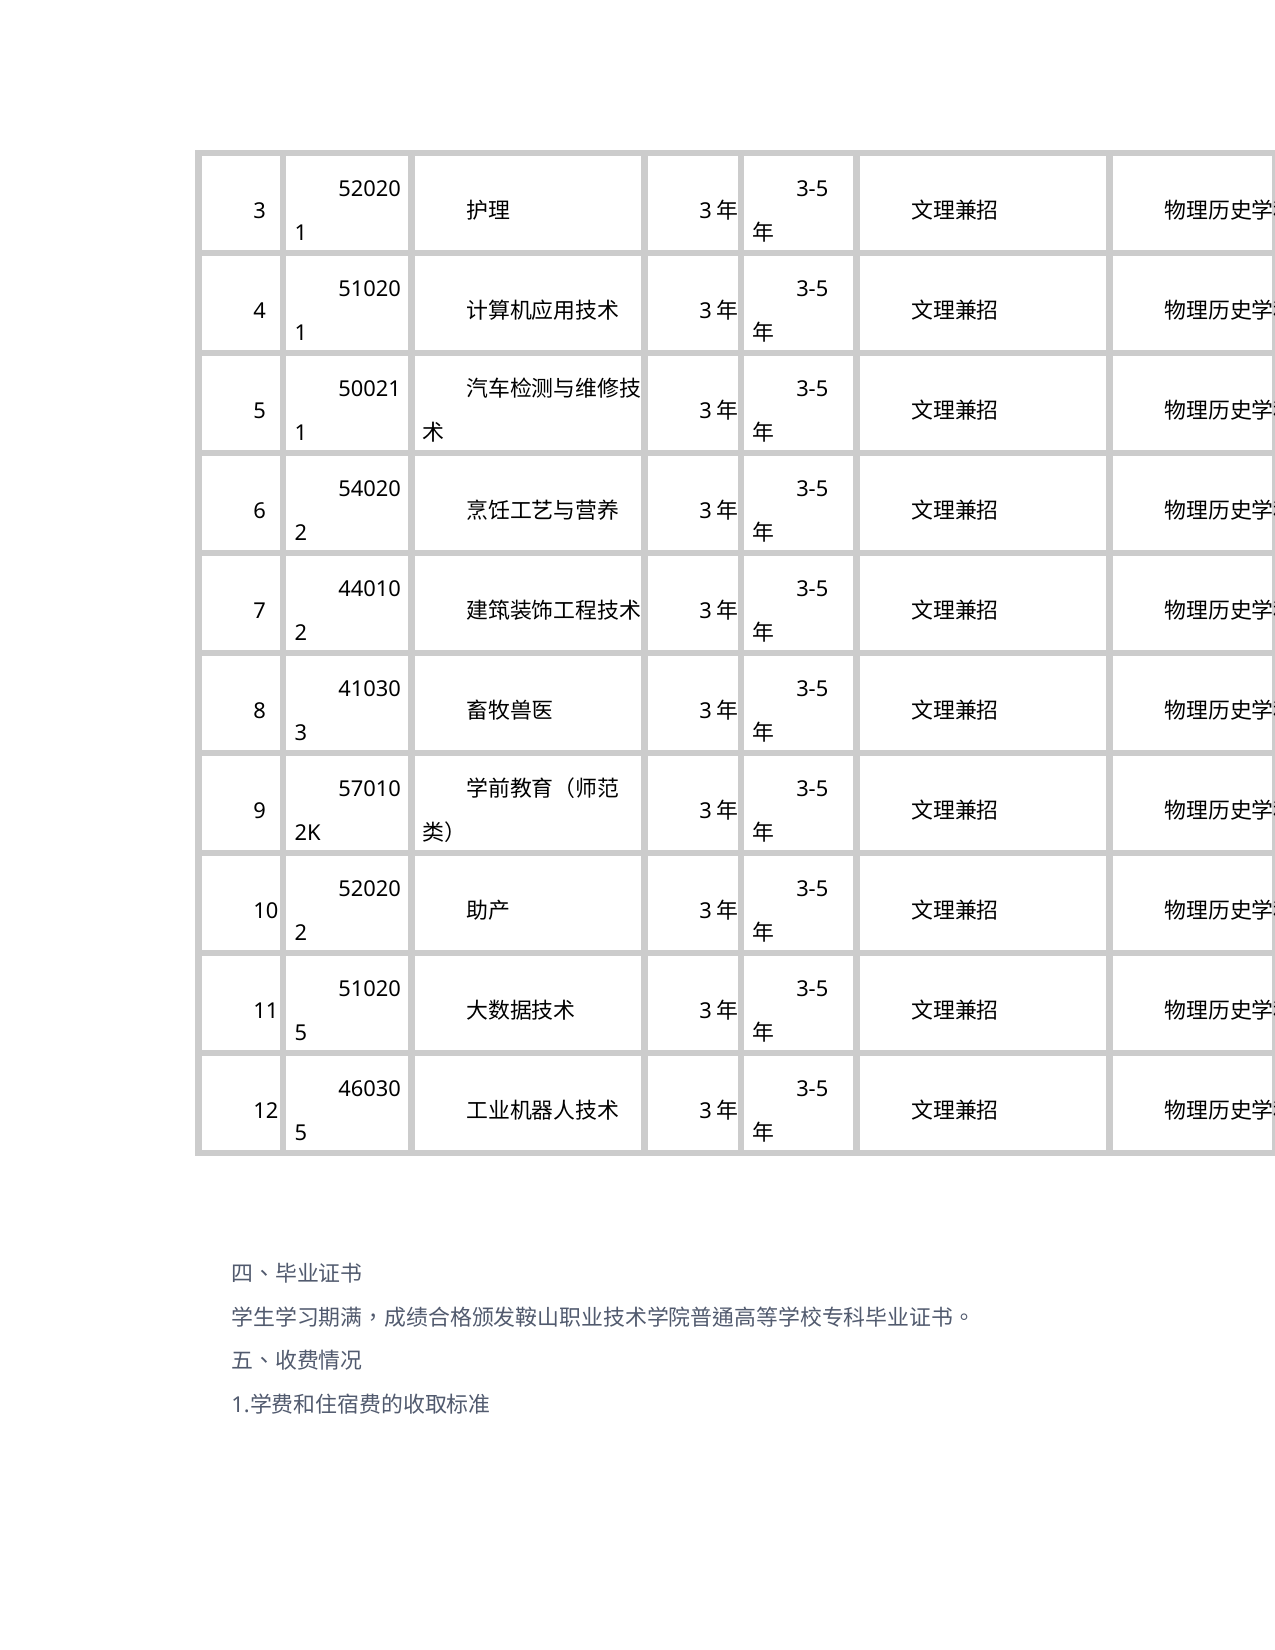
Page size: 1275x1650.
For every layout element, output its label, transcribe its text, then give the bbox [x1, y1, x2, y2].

table_cell 5 [202, 356, 280, 450]
table_cell 文理兼招 [860, 456, 1106, 550]
table_cell 7 [202, 556, 280, 650]
table_cell 8 [202, 656, 280, 750]
table_cell 文理兼招 [860, 356, 1106, 450]
table_cell 物理历史学科类兼招 [1113, 156, 1272, 250]
table_cell 11 [202, 956, 280, 1050]
text 五、收费情况 [187, 1331, 1087, 1375]
table_cell 汽车检测与维修技术 [415, 356, 641, 450]
table_cell 大数据技术 [415, 956, 641, 1050]
table_cell 3-5年 [744, 1056, 853, 1150]
table_cell 计算机应用技术 [415, 256, 641, 350]
table_cell 文理兼招 [860, 756, 1106, 850]
table_cell 3年 [648, 256, 738, 350]
table_cell 3年 [648, 856, 738, 950]
table_cell 助产 [415, 856, 641, 950]
table_cell 物理历史学科类兼招 [1113, 656, 1272, 750]
table_cell 3-5年 [744, 256, 853, 350]
table_cell 4 [202, 256, 280, 350]
table_cell 物理历史学科类兼招 [1113, 856, 1272, 950]
table_cell 3-5年 [744, 456, 853, 550]
table_cell 文理兼招 [860, 956, 1106, 1050]
table_cell 10 [202, 856, 280, 950]
table_cell 3-5年 [744, 556, 853, 650]
table_cell 440102 [286, 556, 408, 650]
table_cell 3-5年 [744, 756, 853, 850]
table_cell 文理兼招 [860, 556, 1106, 650]
table_cell 物理历史学科类兼招 [1113, 256, 1272, 350]
table_cell 3年 [648, 456, 738, 550]
table_cell 文理兼招 [860, 256, 1106, 350]
table_cell 物理历史学科类兼招 [1113, 356, 1272, 450]
table_cell 540202 [286, 456, 408, 550]
table_cell 6 [202, 456, 280, 550]
table_cell 3年 [648, 556, 738, 650]
table_cell 500211 [286, 356, 408, 450]
table_cell 3 [202, 156, 280, 250]
table_cell 护理 [415, 156, 641, 250]
table_cell 9 [202, 756, 280, 850]
table_cell 畜牧兽医 [415, 656, 641, 750]
table_cell 460305 [286, 1056, 408, 1150]
table_cell 3年 [648, 356, 738, 450]
text 学生学习期满，成绩合格颁发鞍山职业技术学院普通高等学校专科毕业证书。 [187, 1287, 1087, 1331]
table_cell 510205 [286, 956, 408, 1050]
table_cell 学前教育（师范类） [415, 756, 641, 850]
table_cell 510201 [286, 256, 408, 350]
table_cell 文理兼招 [860, 656, 1106, 750]
table_cell 520201 [286, 156, 408, 250]
table_cell 3年 [648, 956, 738, 1050]
table_cell 3年 [648, 656, 738, 750]
table_cell 文理兼招 [860, 156, 1106, 250]
table_cell 520202 [286, 856, 408, 950]
table_cell 文理兼招 [860, 856, 1106, 950]
table_cell 物理历史学科类兼招 [1113, 456, 1272, 550]
table_cell 工业机器人技术 [415, 1056, 641, 1150]
text 1.学费和住宿费的收取标准 [187, 1375, 1087, 1419]
table_cell 3-5年 [744, 856, 853, 950]
table_cell 3年 [648, 156, 738, 250]
text 四、毕业证书 [187, 1244, 1087, 1287]
table_cell 3-5年 [744, 356, 853, 450]
table_cell 3-5年 [744, 156, 853, 250]
table_cell 文理兼招 [860, 1056, 1106, 1150]
table_cell 物理历史学科类兼招 [1113, 556, 1272, 650]
table_cell 烹饪工艺与营养 [415, 456, 641, 550]
table_cell 建筑装饰工程技术 [415, 556, 641, 650]
table_cell 12 [202, 1056, 280, 1150]
table_cell 物理历史学科类兼招 [1113, 1056, 1272, 1150]
table_cell 410303 [286, 656, 408, 750]
table_cell 3年 [648, 1056, 738, 1150]
table_cell 3年 [648, 756, 738, 850]
table_cell 物理历史学科类兼招 [1113, 756, 1272, 850]
table_cell 3-5年 [744, 656, 853, 750]
table_cell 570102K [286, 756, 408, 850]
table_cell 物理历史学科类兼招 [1113, 956, 1272, 1050]
table_cell 3-5年 [744, 956, 853, 1050]
